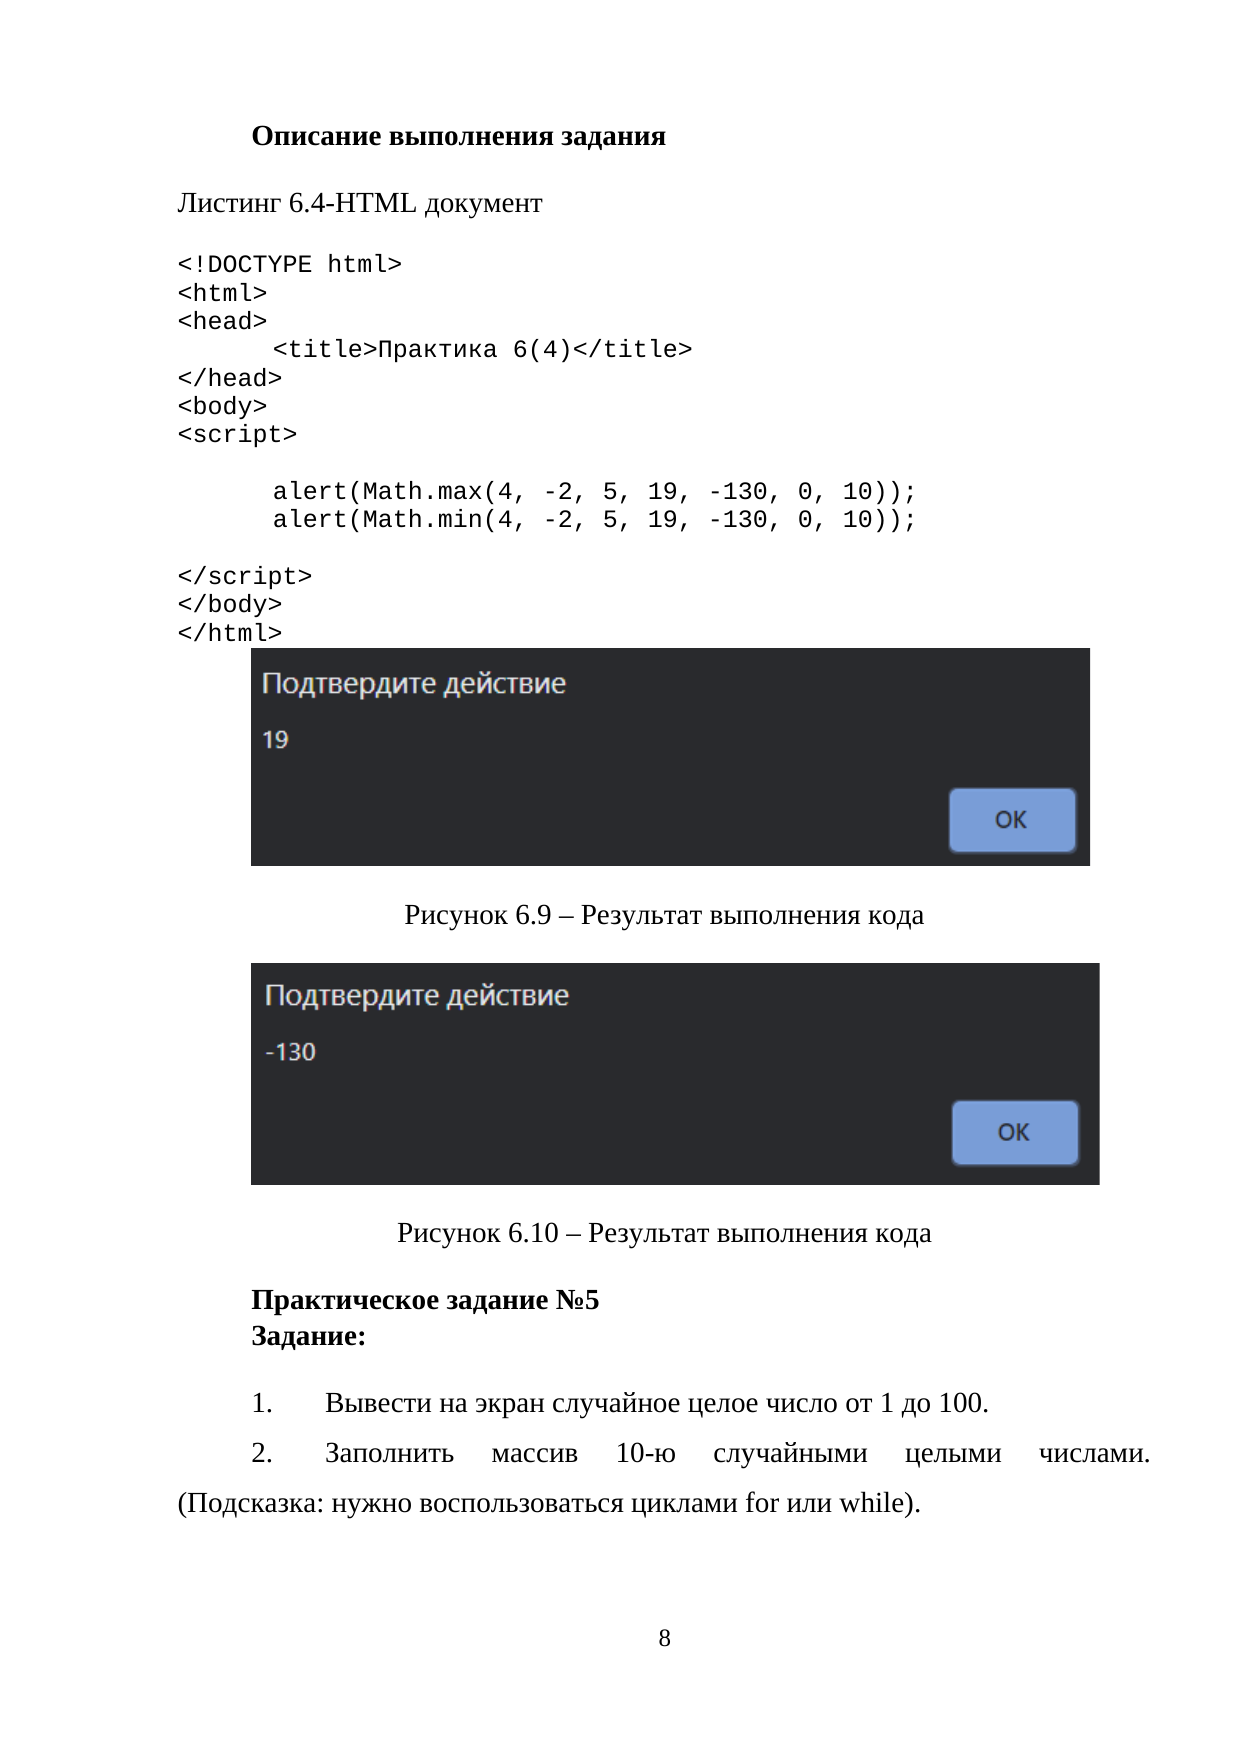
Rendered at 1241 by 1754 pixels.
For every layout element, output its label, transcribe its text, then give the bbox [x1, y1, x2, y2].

picture [251, 963, 1100, 1185]
text </head> [177, 365, 1152, 394]
text <title>Практика 6(4)</title> [177, 337, 1152, 365]
text </body> [177, 592, 1152, 620]
text <body> [177, 394, 1152, 422]
text <script> [177, 422, 1152, 450]
text </script> [177, 564, 1152, 592]
list Заполнить массив 10-ю случайными целыми числами. (Подсказка: нужно воспользоваться циклами for или while). [177, 1435, 1152, 1519]
list Вывести на экран случайное целое число от 1 до 100. [177, 1385, 1152, 1418]
text Рисунок 6.9 – Результат выполнения кода [177, 897, 1152, 931]
text <!DOCTYPE html> [177, 252, 1152, 280]
picture [251, 648, 1091, 866]
text Описание выполнения задания [177, 118, 1152, 152]
text Рисунок 6.10 – Результат выполнения кода [177, 1215, 1152, 1249]
text </html> [177, 620, 1152, 649]
text Листинг 6.4-HTML документ [177, 185, 1152, 219]
text alert(Math.max(4, -2, 5, 19, -130, 0, 10)); [177, 479, 1152, 507]
text <html> [177, 280, 1152, 309]
text Задание: [177, 1318, 1152, 1351]
subtitle Практическое задание №5 [177, 1282, 1152, 1316]
text <head> [177, 309, 1152, 337]
text alert(Math.min(4, -2, 5, 19, -130, 0, 10)); [177, 507, 1152, 535]
